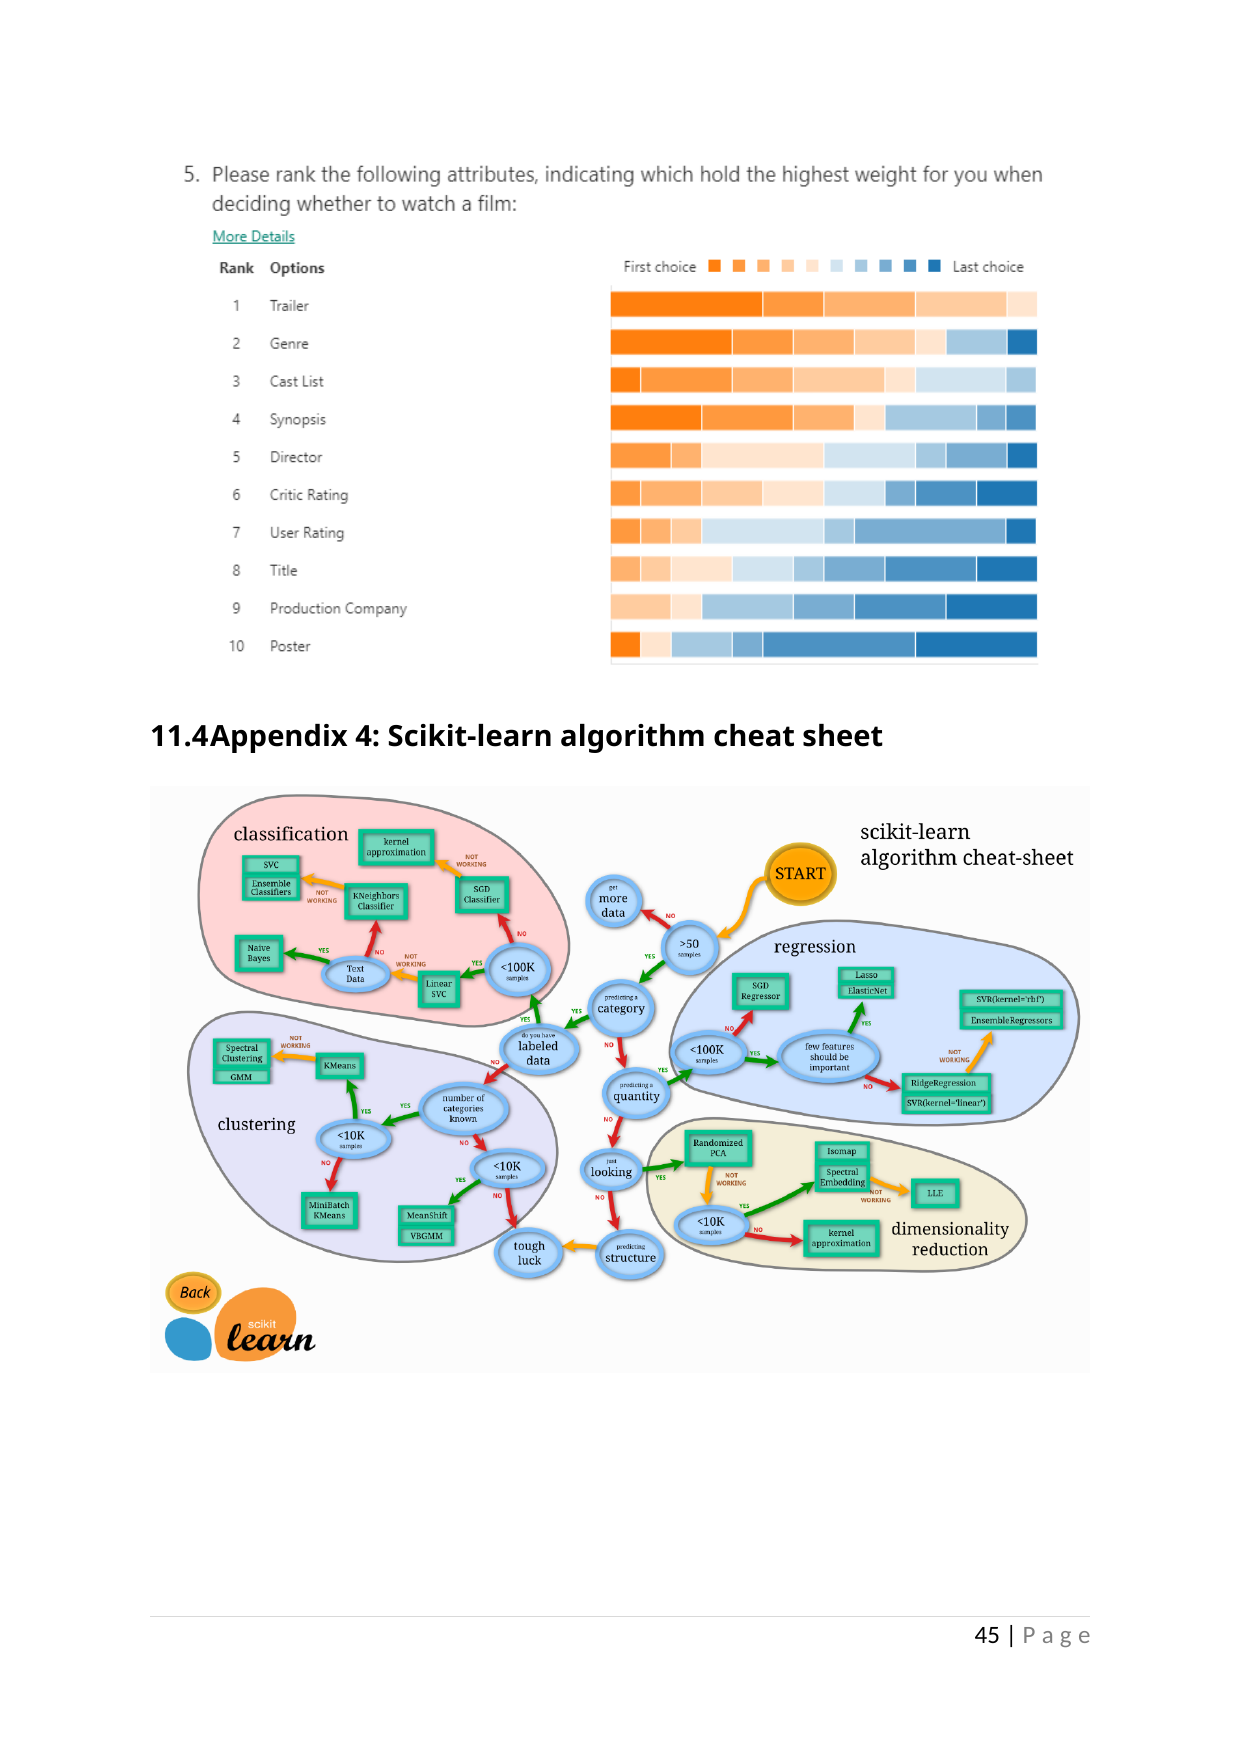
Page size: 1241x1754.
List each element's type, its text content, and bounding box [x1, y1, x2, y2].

subtitle Appendix 4: Scikit-learn algorithm cheat sheet [150, 723, 1090, 752]
picture [150, 786, 1091, 1373]
picture [176, 150, 1064, 677]
